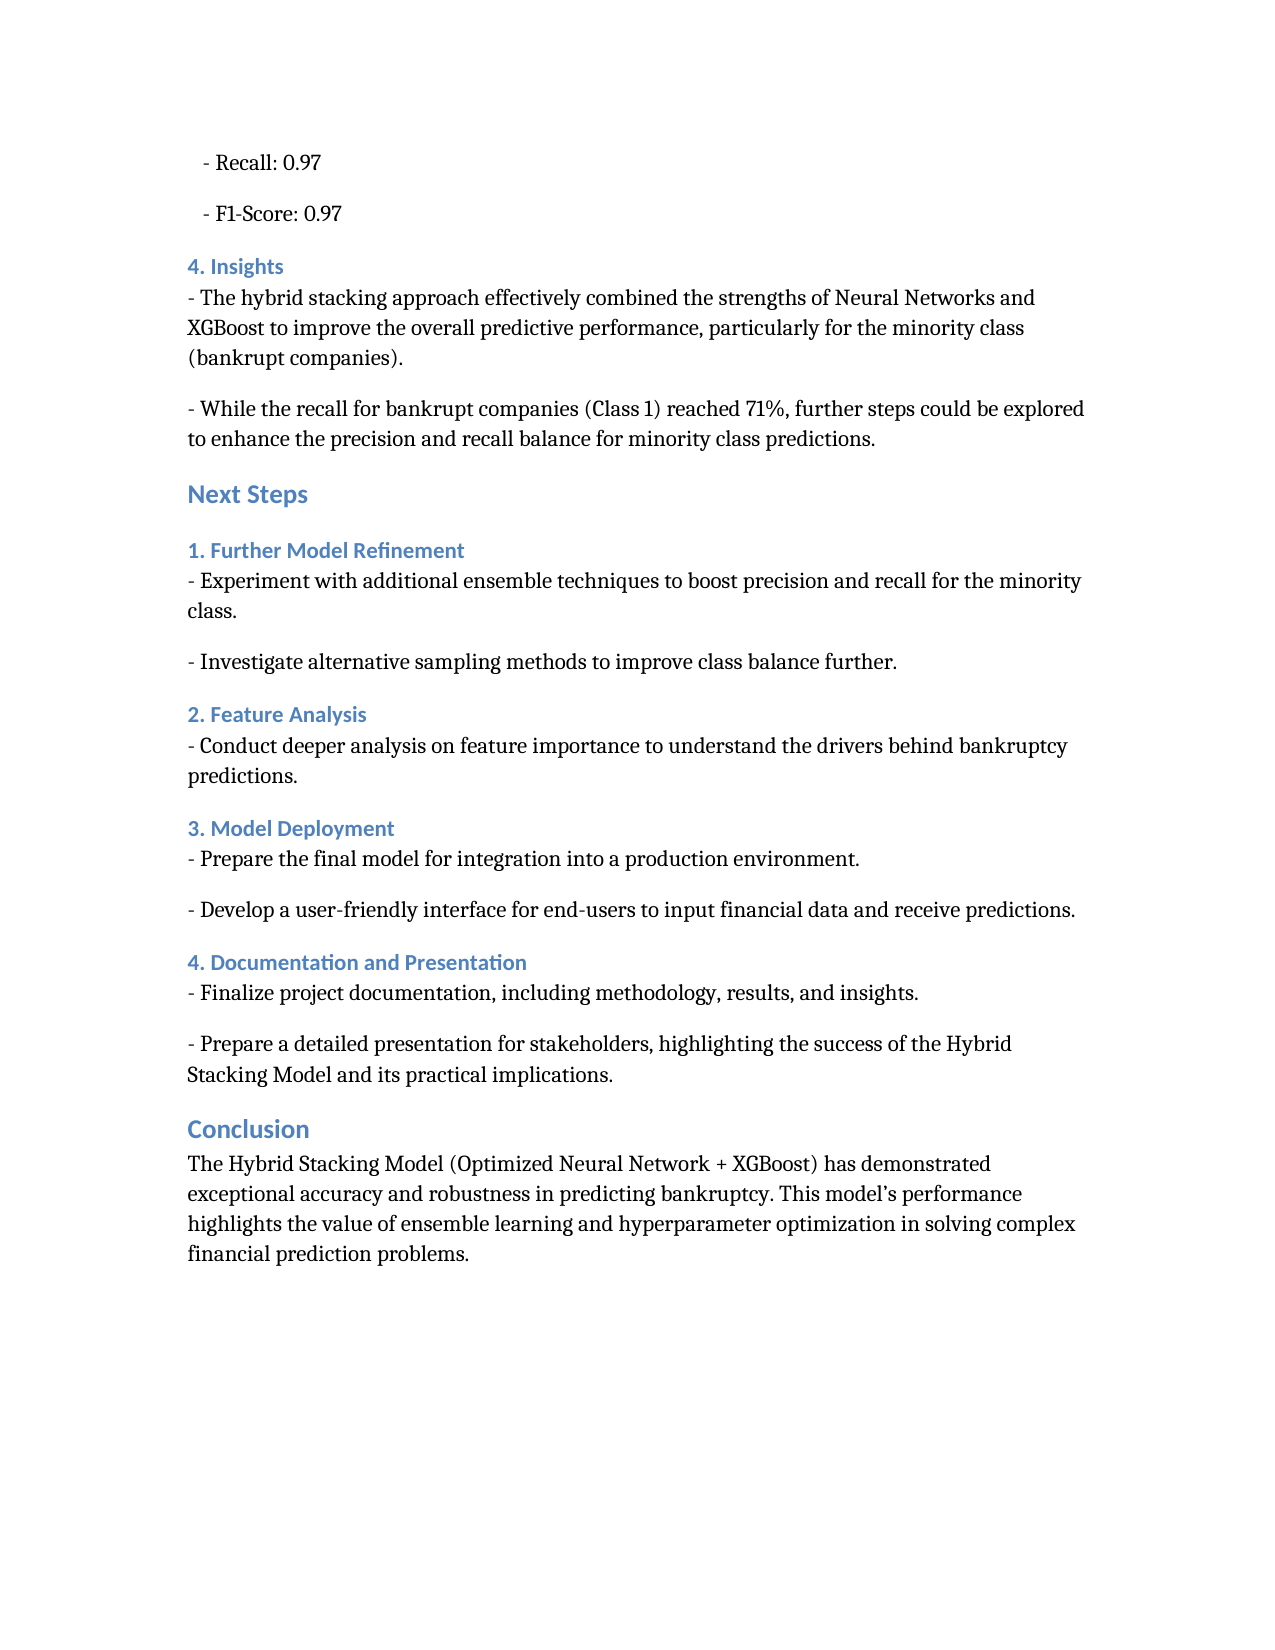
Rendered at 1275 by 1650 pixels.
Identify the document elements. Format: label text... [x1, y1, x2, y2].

text - Conduct deeper analysis on feature importance to understand the drivers behind bankruptcy predictions. [187, 732, 1087, 789]
text - The hybrid stacking approach effectively combined the strengths of Neural Networks and XGBoost to improve the overall predictive performance, particularly for the minority class (bankrupt companies). [187, 284, 1087, 371]
subtitle 4. Documentation and Presentation [187, 948, 1087, 976]
text - Investigate alternative sampling methods to improve class balance further. [187, 649, 1087, 676]
text - Develop a user-friendly interface for end-users to input financial data and receive predictions. [187, 897, 1087, 923]
text - Prepare a detailed presentation for stakeholders, highlighting the success of the Hybrid Stacking Model and its practical implications. [187, 1031, 1087, 1088]
text - While the recall for bankrupt companies (Class 1) reached 71%, further steps could be explored to enhance the precision and recall balance for minority class predictions. [187, 396, 1087, 452]
text - Recall: 0.97 [187, 150, 1087, 176]
text - Experiment with additional ensemble techniques to boost precision and recall for the minority class. [187, 568, 1087, 624]
subtitle 1. Further Model Refinement [187, 536, 1087, 564]
text - Finalize project documentation, including methodology, results, and insights. [187, 980, 1087, 1006]
subtitle 3. Model Deployment [187, 814, 1087, 842]
subtitle 4. Insights [187, 252, 1087, 280]
text - Prepare the final model for integration into a production environment. [187, 846, 1087, 872]
subtitle Conclusion [187, 1112, 1087, 1145]
subtitle Next Steps [187, 477, 1087, 510]
text - F1-Score: 0.97 [187, 201, 1087, 227]
subtitle 2. Feature Analysis [187, 700, 1087, 728]
text The Hybrid Stacking Model (Optimized Neural Network + XGBoost) has demonstrated exceptional accuracy and robustness in predicting bankruptcy. This model’s performance highlights the value of ensemble learning and hyperparameter optimization in solving complex financial prediction problems. [187, 1150, 1087, 1267]
